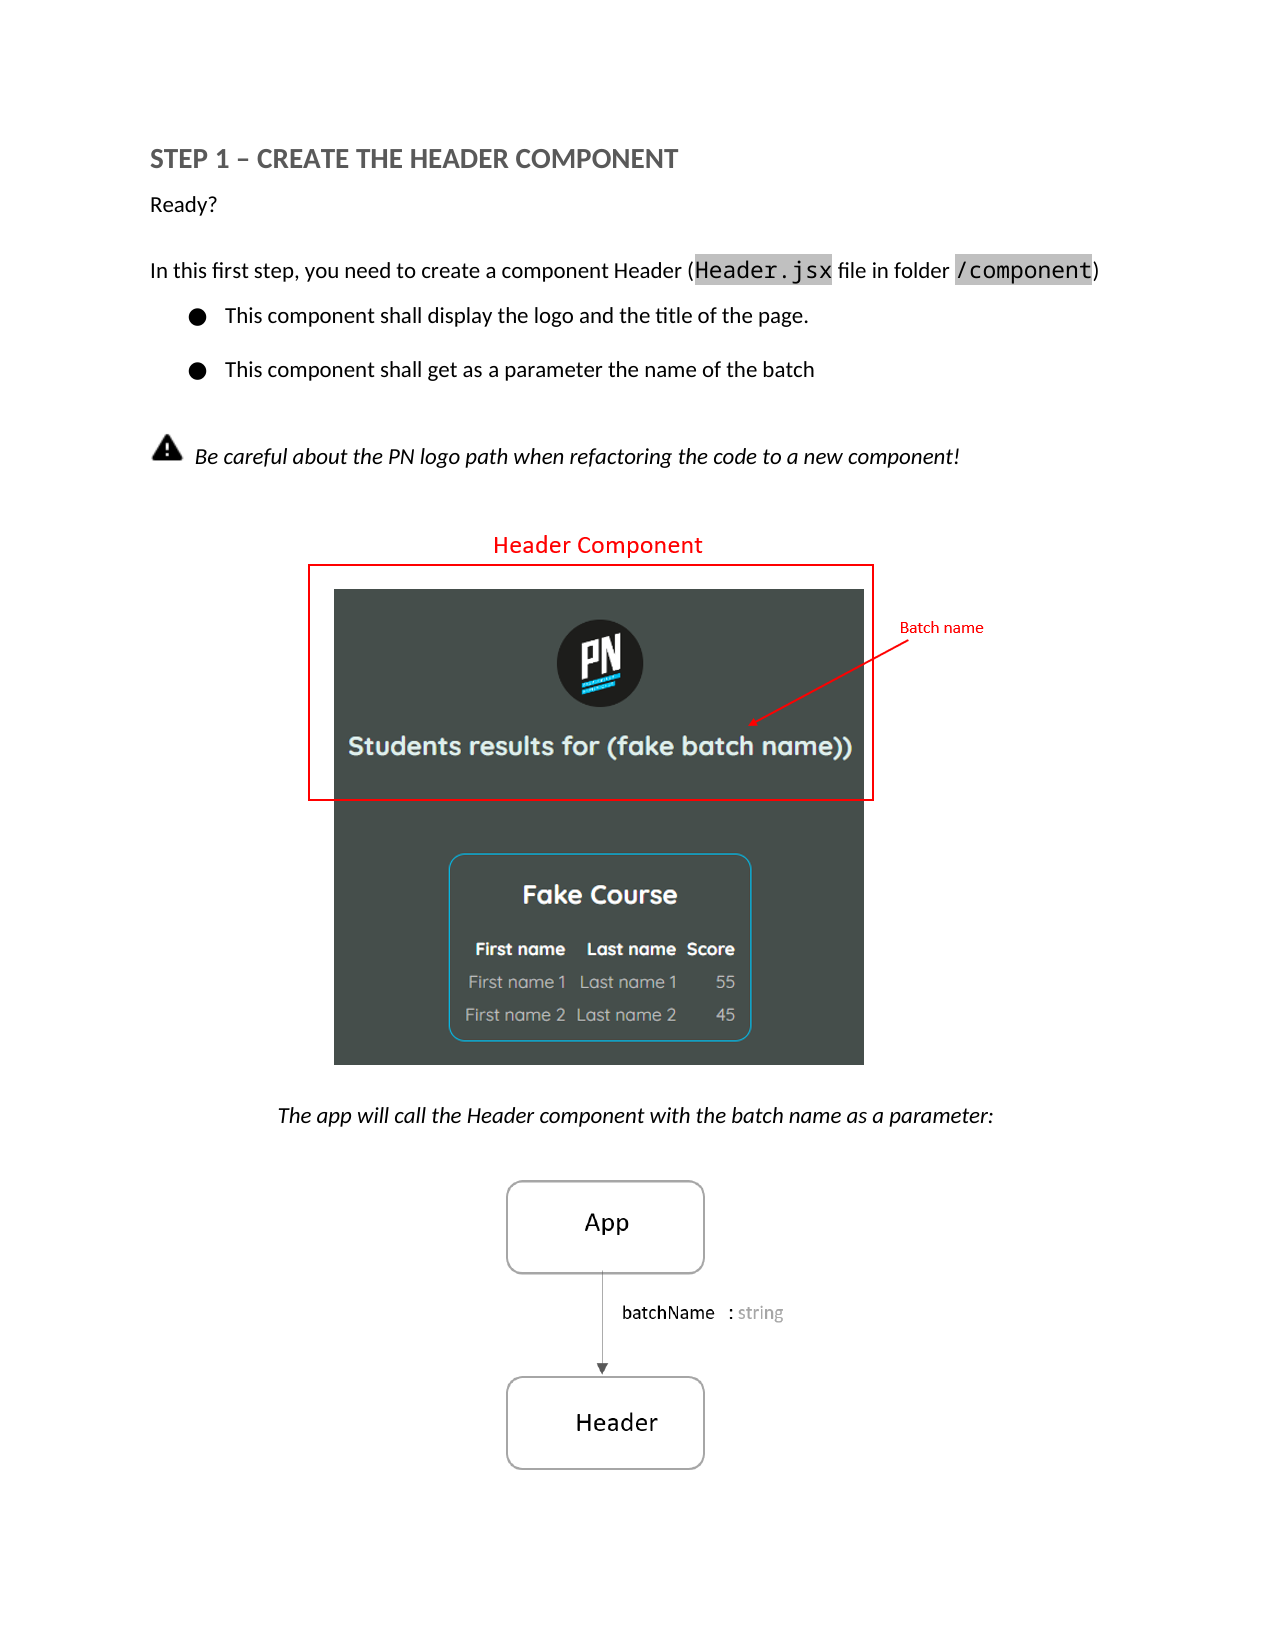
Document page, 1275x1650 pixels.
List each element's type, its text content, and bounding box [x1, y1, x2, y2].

list This component shall get as a parameter the name of the batch [187, 344, 1125, 391]
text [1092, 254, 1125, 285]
picture [150, 430, 185, 465]
text In this first step, you need to create a component Header (Header.jsx file in folder /component) [150, 254, 695, 285]
picture [470, 1165, 805, 1481]
text Ready? [150, 190, 1125, 218]
text Be careful about the PN logo path when refactoring the code to a new component! [150, 430, 1125, 470]
subtitle STEP 1 – CREATE THE HEADER COMPONENT [150, 140, 1125, 176]
text The app will call the Header component with the batch name as a parameter: [150, 1101, 1125, 1129]
picture [263, 500, 1012, 1065]
list This component shall display the logo and the title of the page. [187, 290, 1125, 337]
